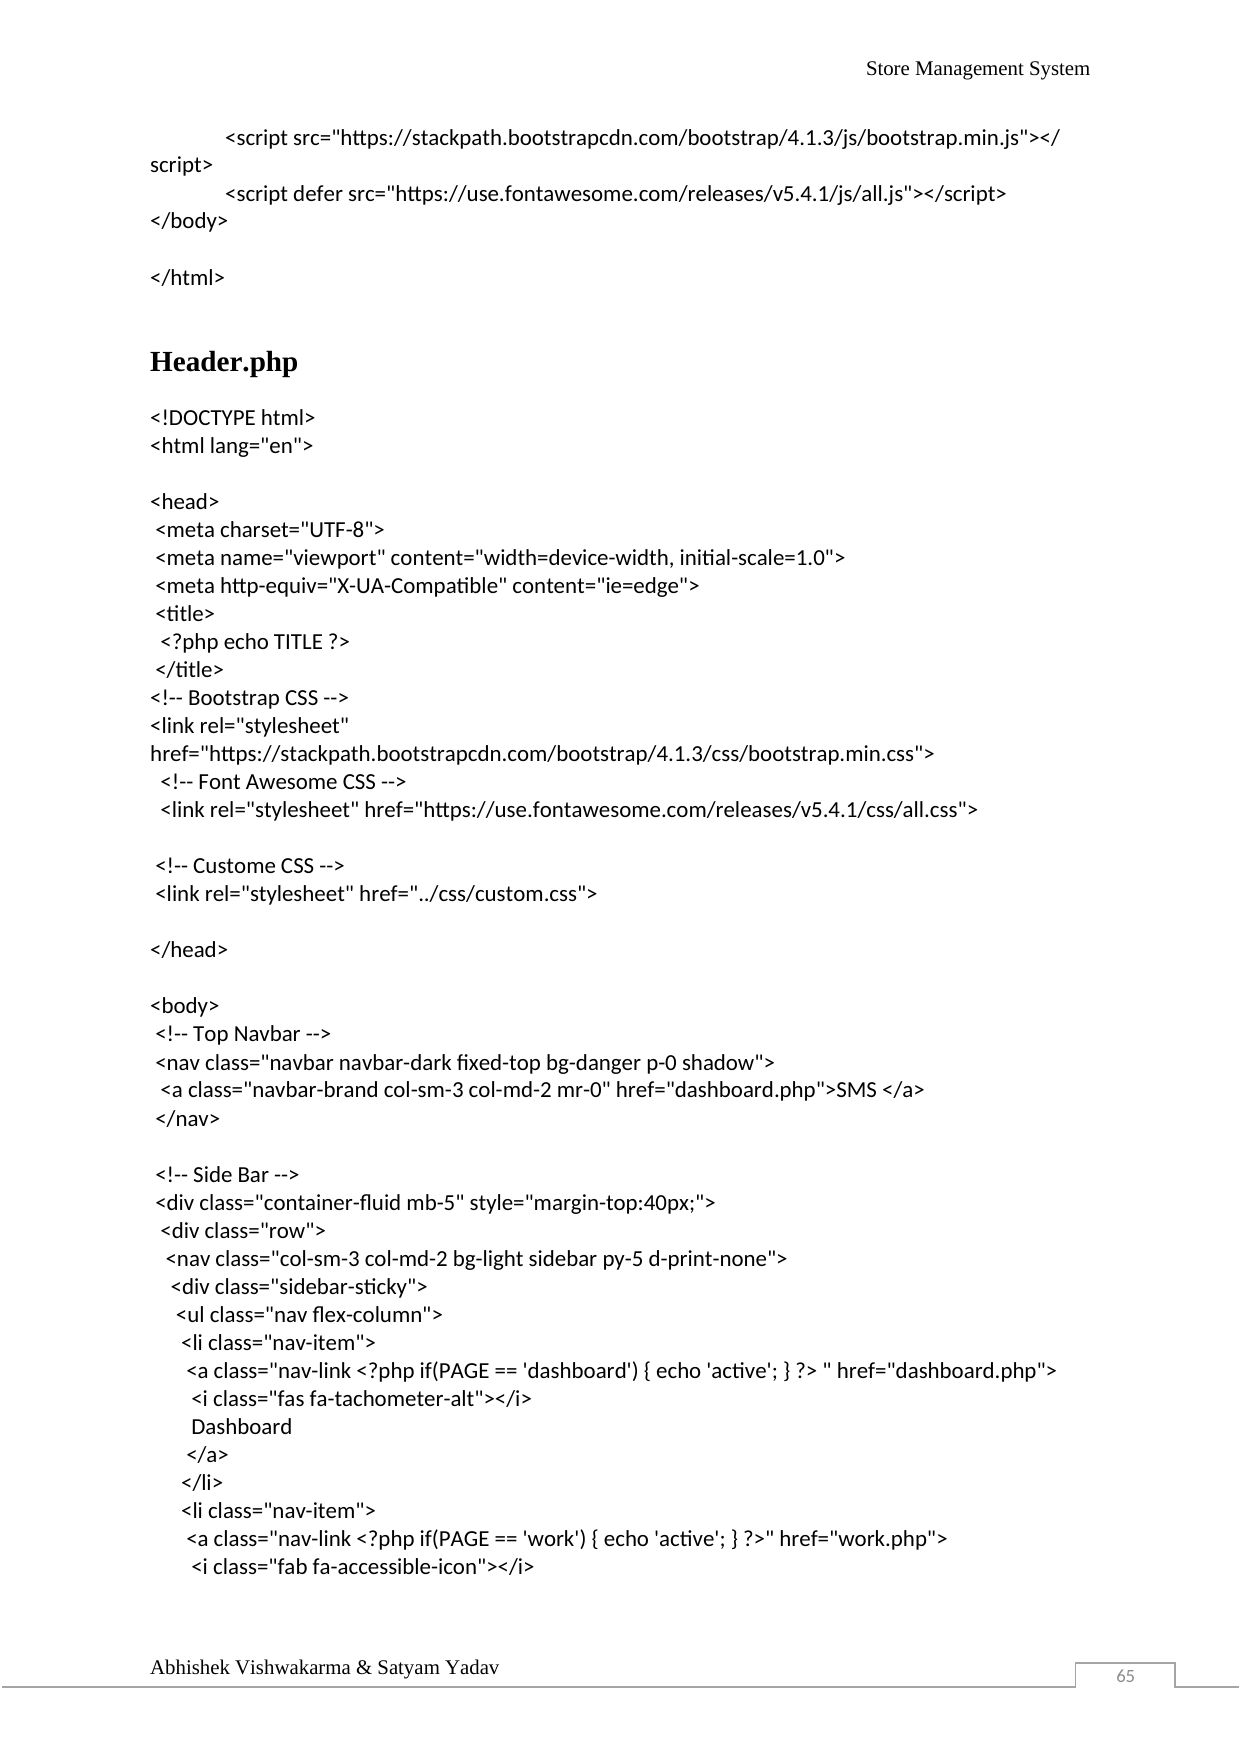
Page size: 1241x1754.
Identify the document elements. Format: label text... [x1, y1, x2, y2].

text </title> [150, 655, 1090, 683]
text <link rel="stylesheet" href="../css/custom.css"> [150, 879, 1090, 907]
text <body> [150, 992, 1090, 1019]
text <li class="nav-item"> [150, 1496, 1090, 1524]
text <meta name="viewport" content="width=device-width, initial-scale=1.0"> [150, 543, 1090, 571]
text <div class="container-fluid mb-5" style="margin-top:40px;"> [150, 1188, 1090, 1216]
text <a class="nav-link <?php if(PAGE == 'work') { echo 'active'; } ?>" href="work.php"> [150, 1524, 1090, 1552]
text <script defer src="https://use.fontawesome.com/releases/v5.4.1/js/all.js"></script> [150, 179, 1090, 207]
text <ul class="nav flex-column"> [150, 1300, 1090, 1328]
text <!DOCTYPE html> [150, 403, 1090, 431]
text </head> [150, 936, 1090, 963]
text <nav class="navbar navbar-dark fixed-top bg-danger p-0 shadow"> [150, 1048, 1090, 1076]
text Dashboard [150, 1412, 1090, 1440]
text <!-- Custome CSS --> [150, 851, 1090, 879]
text <!-- Font Awesome CSS --> [150, 767, 1090, 795]
text <a class="navbar-brand col-sm-3 col-md-2 mr-0" href="dashboard.php">SMS </a> [150, 1076, 1090, 1104]
text <i class="fab fa-accessible-icon"></i> [150, 1552, 1090, 1580]
text <nav class="col-sm-3 col-md-2 bg-light sidebar py-5 d-print-none"> [150, 1244, 1090, 1272]
text <!-- Top Navbar --> [150, 1019, 1090, 1048]
text </body> [150, 207, 1090, 235]
text <head> [150, 487, 1090, 515]
text <a class="nav-link <?php if(PAGE == 'dashboard') { echo 'active'; } ?> " href="dashboard.php"> [150, 1356, 1090, 1384]
text <link rel="stylesheet" href="https://use.fontawesome.com/releases/v5.4.1/css/all.css"> [150, 795, 1090, 823]
text <i class="fas fa-tachometer-alt"></i> [150, 1384, 1090, 1412]
text <!-- Bootstrap CSS --> [150, 683, 1090, 711]
text <div class="row"> [150, 1216, 1090, 1244]
text </a> [150, 1440, 1090, 1468]
text </li> [150, 1468, 1090, 1496]
text </nav> [150, 1104, 1090, 1132]
text <?php echo TITLE ?> [150, 627, 1090, 655]
text <div class="sidebar-sticky"> [150, 1272, 1090, 1300]
text Header.php [150, 344, 1090, 377]
text </html> [150, 263, 1090, 291]
text <meta charset="UTF-8"> [150, 515, 1090, 543]
text <title> [150, 599, 1090, 627]
text <!-- Side Bar --> [150, 1160, 1090, 1188]
text <link rel="stylesheet" href="https://stackpath.bootstrapcdn.com/bootstrap/4.1.3/css/bootstrap.min.css"> [150, 711, 1090, 767]
text <li class="nav-item"> [150, 1328, 1090, 1356]
text <script src="https://stackpath.bootstrapcdn.com/bootstrap/4.1.3/js/bootstrap.min.js"></script> [150, 123, 1090, 179]
text <meta http-equiv="X-UA-Compatible" content="ie=edge"> [150, 571, 1090, 599]
text <html lang="en"> [150, 431, 1090, 459]
